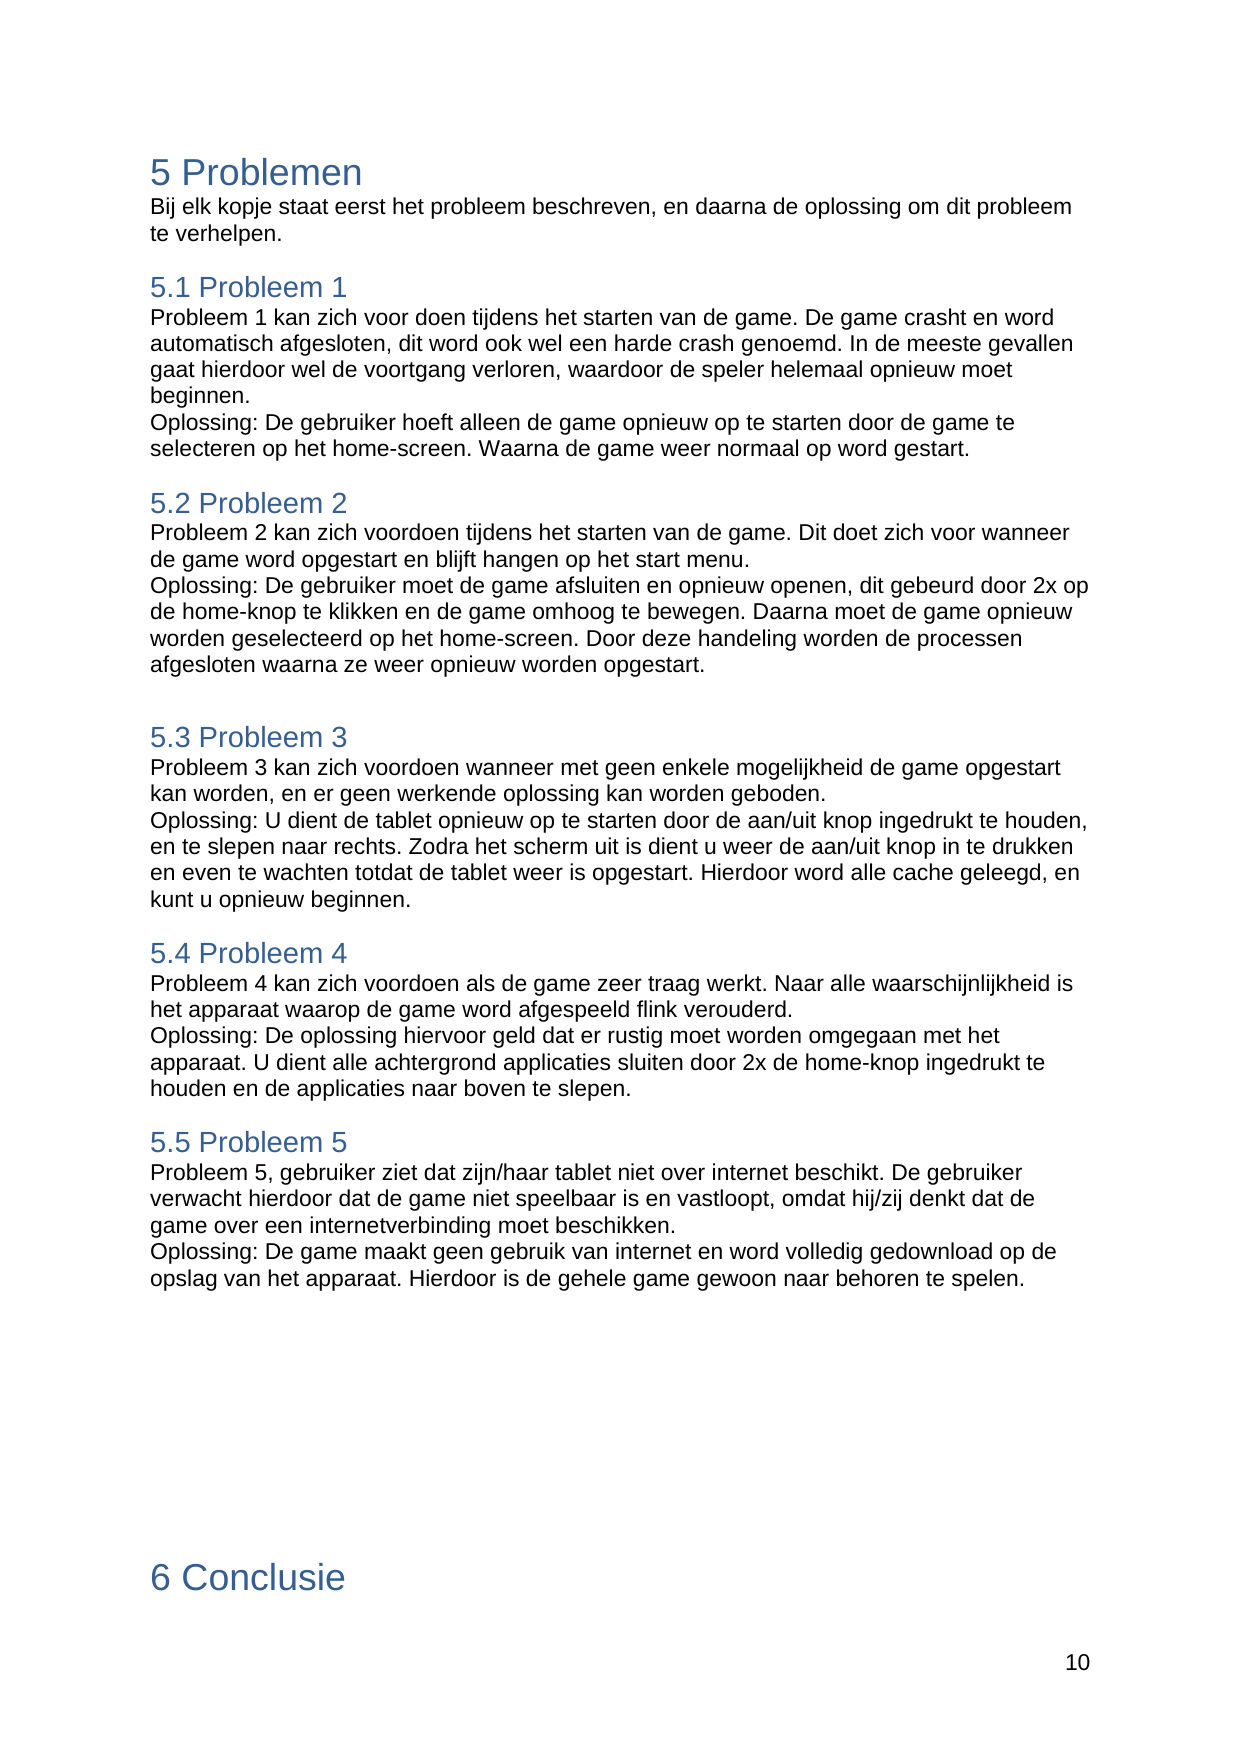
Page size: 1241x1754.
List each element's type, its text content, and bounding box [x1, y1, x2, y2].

text 5 Problemen [150, 150, 1090, 193]
text Oplossing: De oplossing hiervoor geld dat er rustig moet worden omgegaan met het apparaat. U dient alle achtergrond applicaties sluiten door 2x de home-knop ingedrukt te houden en de applicaties naar boven te slepen. [150, 1022, 1090, 1101]
text Oplossing: U dient de tablet opnieuw op te starten door de aan/uit knop ingedrukt te houden, en te slepen naar rechts. Zodra het scherm uit is dient u weer de aan/uit knop in te drukken en even te wachten totdat de tablet weer is opgestart. Hierdoor word alle cache geleegd, en kunt u opnieuw beginnen. [150, 807, 1090, 912]
text Oplossing: De gebruiker hoeft alleen de game opnieuw op te starten door de game te selecteren op het home-screen. Waarna de game weer normaal op word gestart. [150, 409, 1090, 462]
text Bij elk kopje staat eerst het probleem beschreven, en daarna de oplossing om dit probleem te verhelpen. [150, 193, 1090, 246]
text Probleem 3 kan zich voordoen wanneer met geen enkele mogelijkheid de game opgestart kan worden, en er geen werkende oplossing kan worden geboden. [150, 754, 1090, 807]
text Oplossing: De gebruiker moet de game afsluiten en opnieuw openen, dit gebeurd door 2x op de home-knop te klikken en de game omhoog te bewegen. Daarna moet de game opnieuw worden geselecteerd op het home-screen. Door deze handeling worden de processen afgesloten waarna ze weer opnieuw worden opgestart. 5.3 Probleem 3 [150, 572, 1090, 754]
text 5.5 Probleem 5 [150, 1126, 1090, 1159]
text Probleem 1 kan zich voor doen tijdens het starten van de game. De game crasht en word automatisch afgesloten, dit word ook wel een harde crash genoemd. In de meeste gevallen gaat hierdoor wel de voortgang verloren, waardoor de speler helemaal opnieuw moet beginnen. [150, 303, 1090, 409]
text 5.2 Probleem 2 [150, 486, 1090, 519]
text 5.4 Probleem 4 [150, 936, 1090, 970]
text Probleem 2 kan zich voordoen tijdens het starten van de game. Dit doet zich voor wanneer de game word opgestart en blijft hangen op het start menu. [150, 519, 1090, 572]
text 5.1 Probleem 1 [150, 270, 1090, 303]
text 6 Conclusie [150, 1556, 1090, 1599]
text Probleem 4 kan zich voordoen als de game zeer traag werkt. Naar alle waarschijnlijkheid is het apparaat waarop de game word afgespeeld flink verouderd. [150, 970, 1090, 1022]
text Oplossing: De game maakt geen gebruik van internet en word volledig gedownload op de opslag van het apparaat. Hierdoor is de gehele game gewoon naar behoren te spelen. [150, 1238, 1090, 1291]
text Probleem 5, gebruiker ziet dat zijn/haar tablet niet over internet beschikt. De gebruiker verwacht hierdoor dat de game niet speelbaar is en vastloopt, omdat hij/zij denkt dat de game over een internetverbinding moet beschikken. [150, 1159, 1090, 1238]
